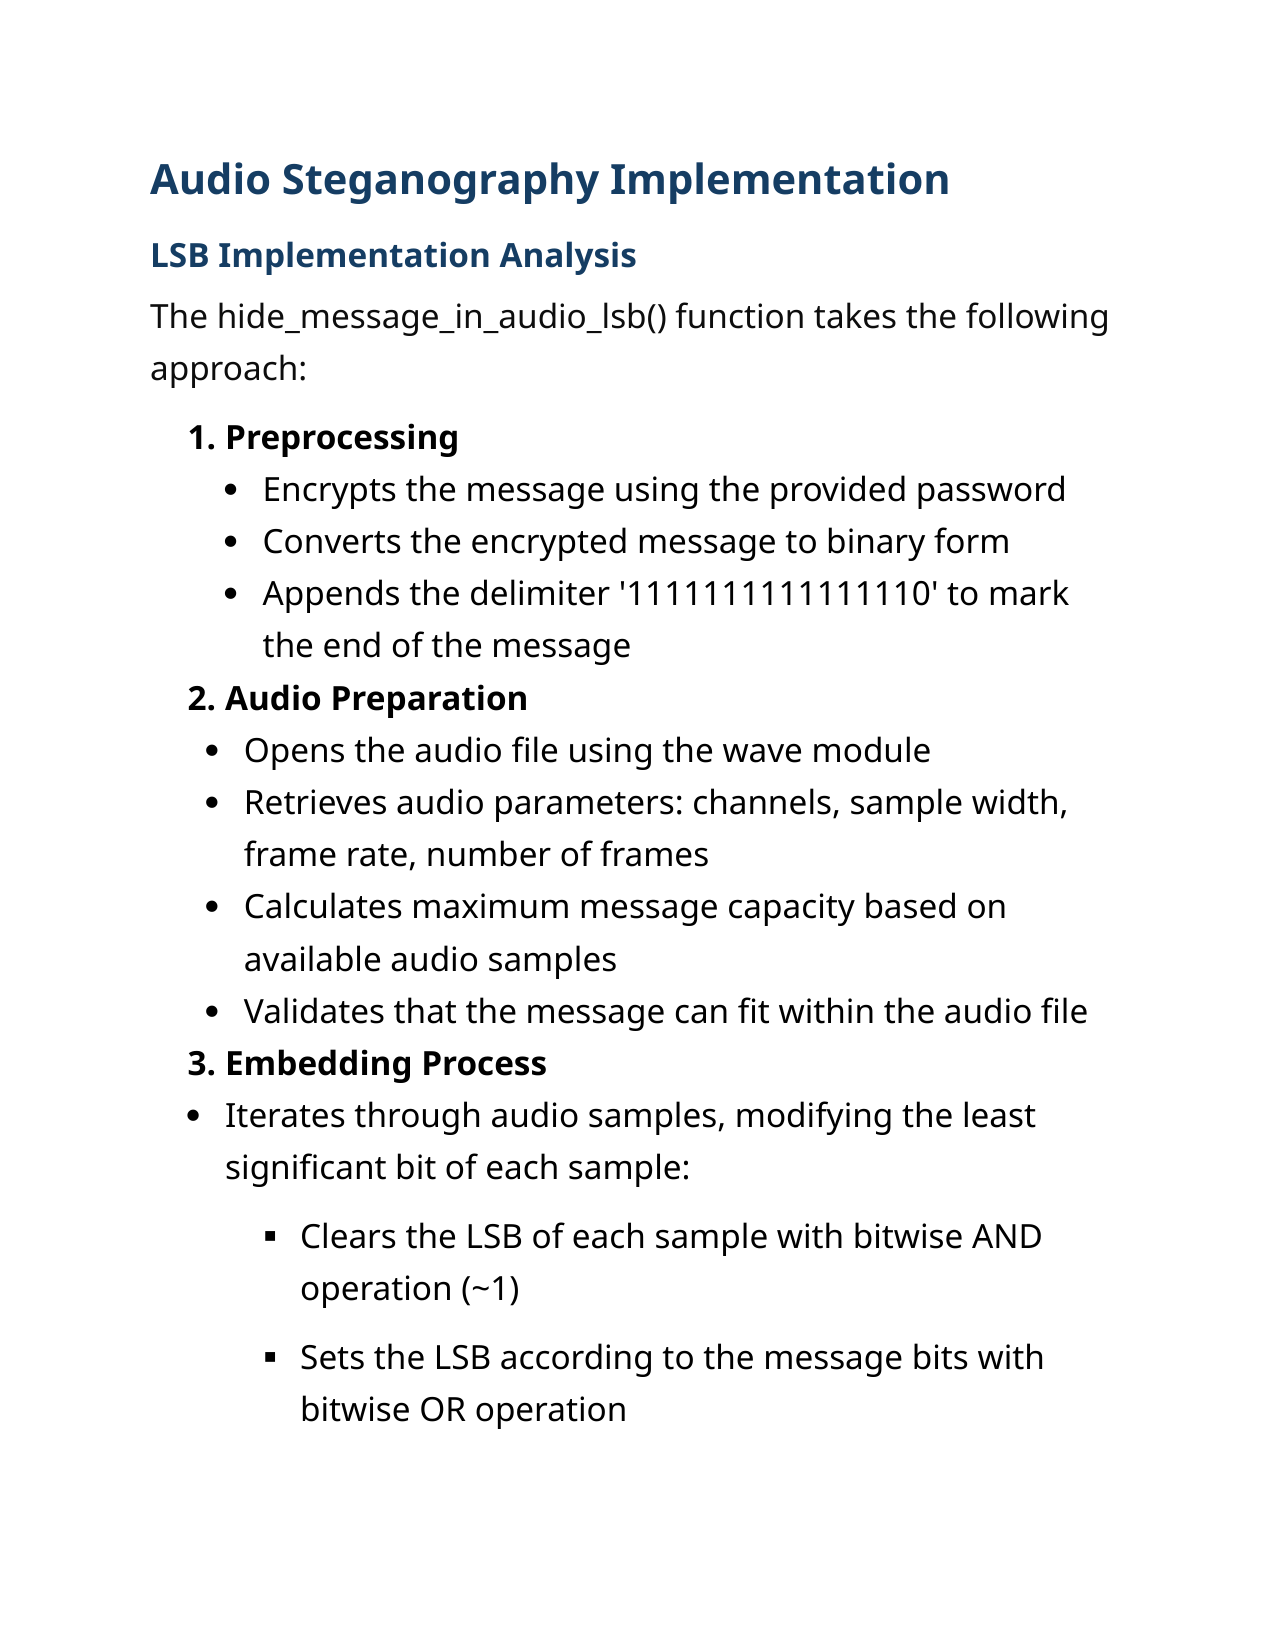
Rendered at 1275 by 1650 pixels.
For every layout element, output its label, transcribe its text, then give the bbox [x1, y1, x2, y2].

list Iterates through audio samples, modifying the least significant bit of each sample: [187, 1092, 1125, 1189]
list Opens the audio file using the wave module [206, 727, 1125, 772]
list Encrypts the message using the provided password [225, 466, 1125, 511]
list Calculates maximum message capacity based on available audio samples [206, 883, 1125, 981]
list Preprocessing [187, 413, 1125, 459]
list Embedding Process [187, 1040, 1125, 1085]
subtitle Audio Steganography Implementation [150, 150, 1125, 207]
list Converts the encrypted message to binary form [225, 518, 1125, 563]
list Sets the LSB according to the message bits with bitwise OR operation [262, 1334, 1125, 1432]
list Appends the delimiter '1111111111111110' to mark the end of the message [225, 570, 1125, 668]
list Validates that the message can fit within the audio file [206, 987, 1125, 1033]
list Retrieves audio parameters: channels, sample width, frame rate, number of frames [206, 779, 1125, 876]
text The hide_message_in_audio_lsb() function takes the following approach: [150, 292, 1125, 390]
list Audio Preparation [187, 674, 1125, 720]
list Clears the LSB of each sample with bitwise AND operation (~1) [262, 1213, 1125, 1311]
subtitle LSB Implementation Analysis [150, 232, 1125, 277]
